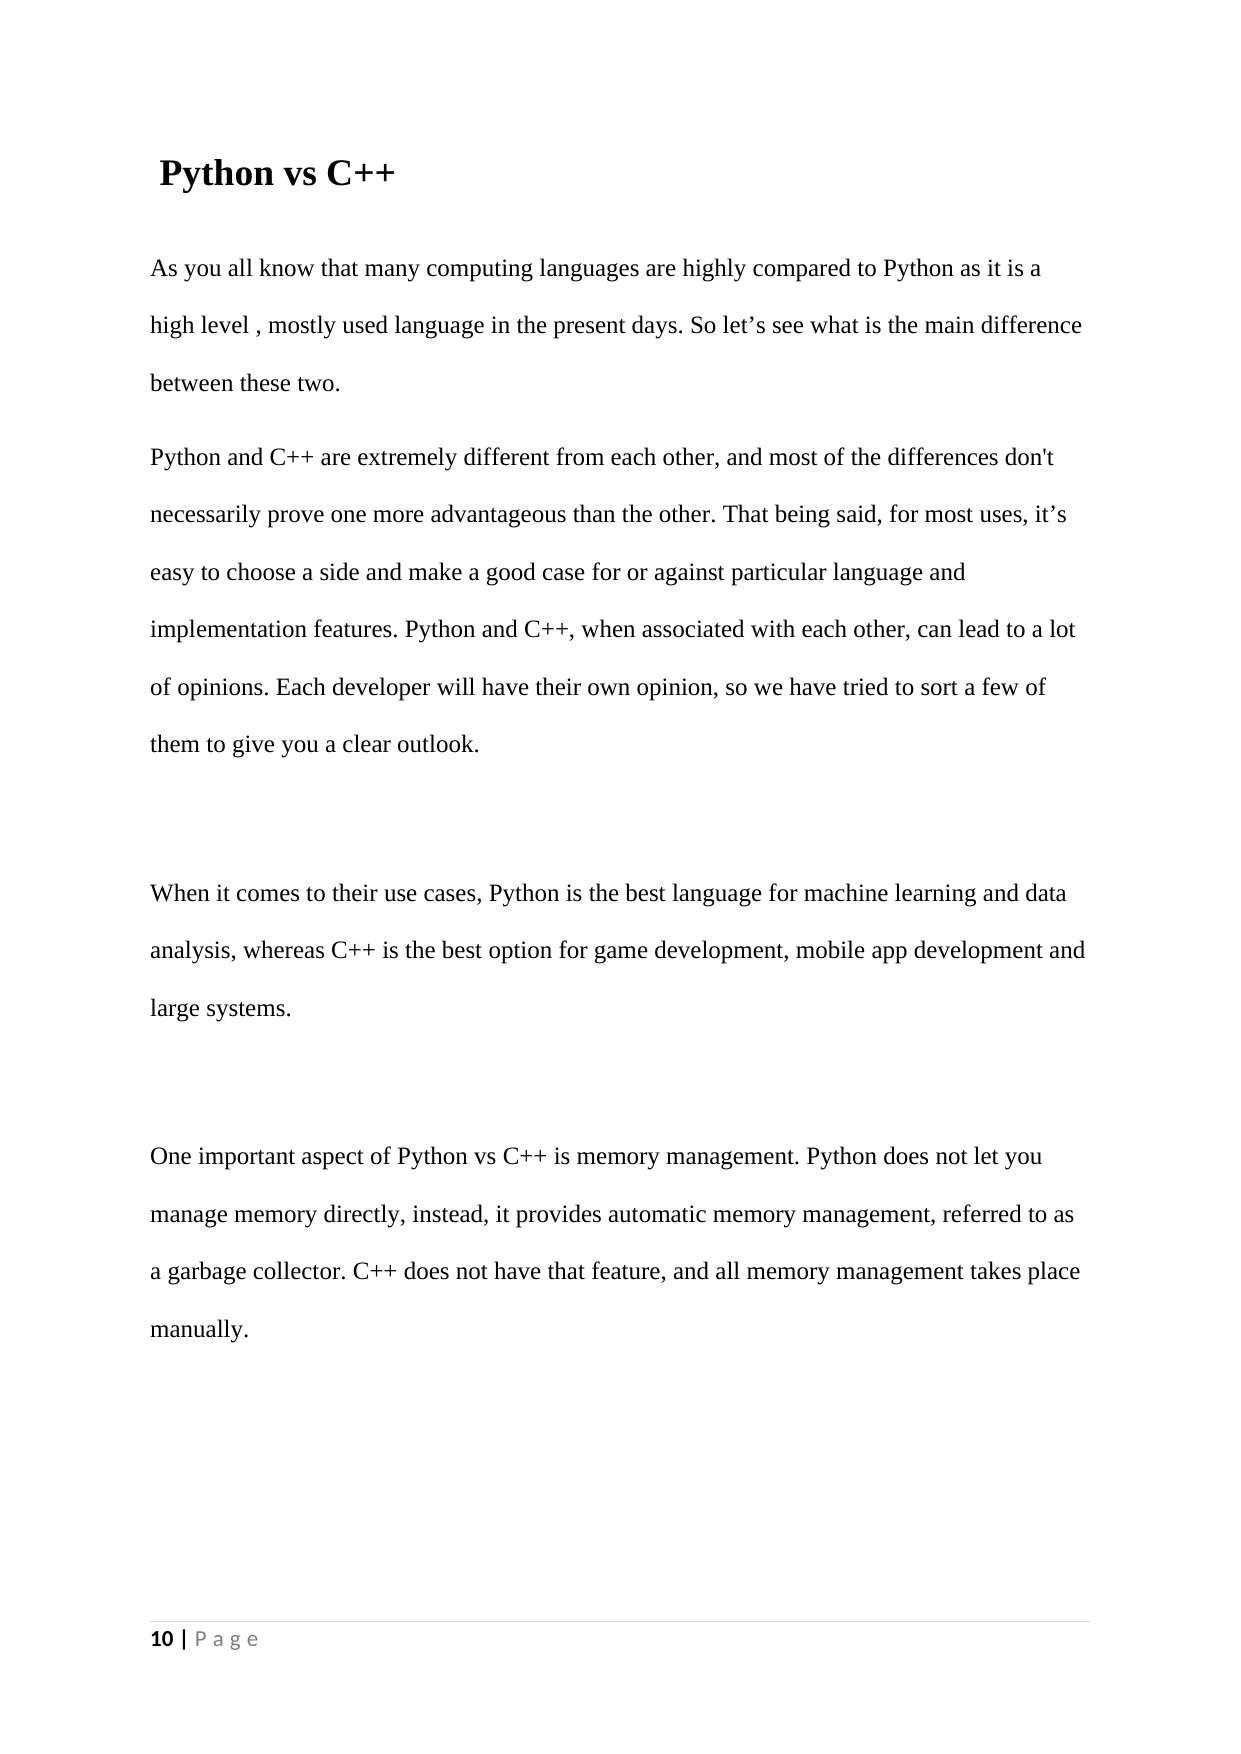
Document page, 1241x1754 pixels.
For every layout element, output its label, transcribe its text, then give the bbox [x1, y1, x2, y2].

text Python vs C++ [150, 150, 1090, 193]
text Python and C++ are extremely different from each other, and most of the differences don't necessarily prove one more advantageous than the other. That being said, for most uses, it’s easy to choose a side and make a good case for or against particular language and implementation features. Python and C++, when associated with each other, can lead to a lot of opinions. Each developer will have their own opinion, so we have tried to sort a few of them to give you a clear outlook. [150, 442, 1090, 758]
text As you all know that many computing languages are highly compared to Python as it is a high level , mostly used language in the present days. So let’s see what is the main difference between these two. [150, 253, 1090, 397]
text One important aspect of Python vs C++ is memory management. Python does not let you manage memory directly, instead, it provides automatic memory management, referred to as a garbage collector. C++ does not have that feature, and all memory management takes place manually. [150, 1141, 1090, 1342]
text When it comes to their use cases, Python is the best language for machine learning and data analysis, whereas C++ is the best option for game development, mobile app development and large systems. [150, 878, 1090, 1022]
